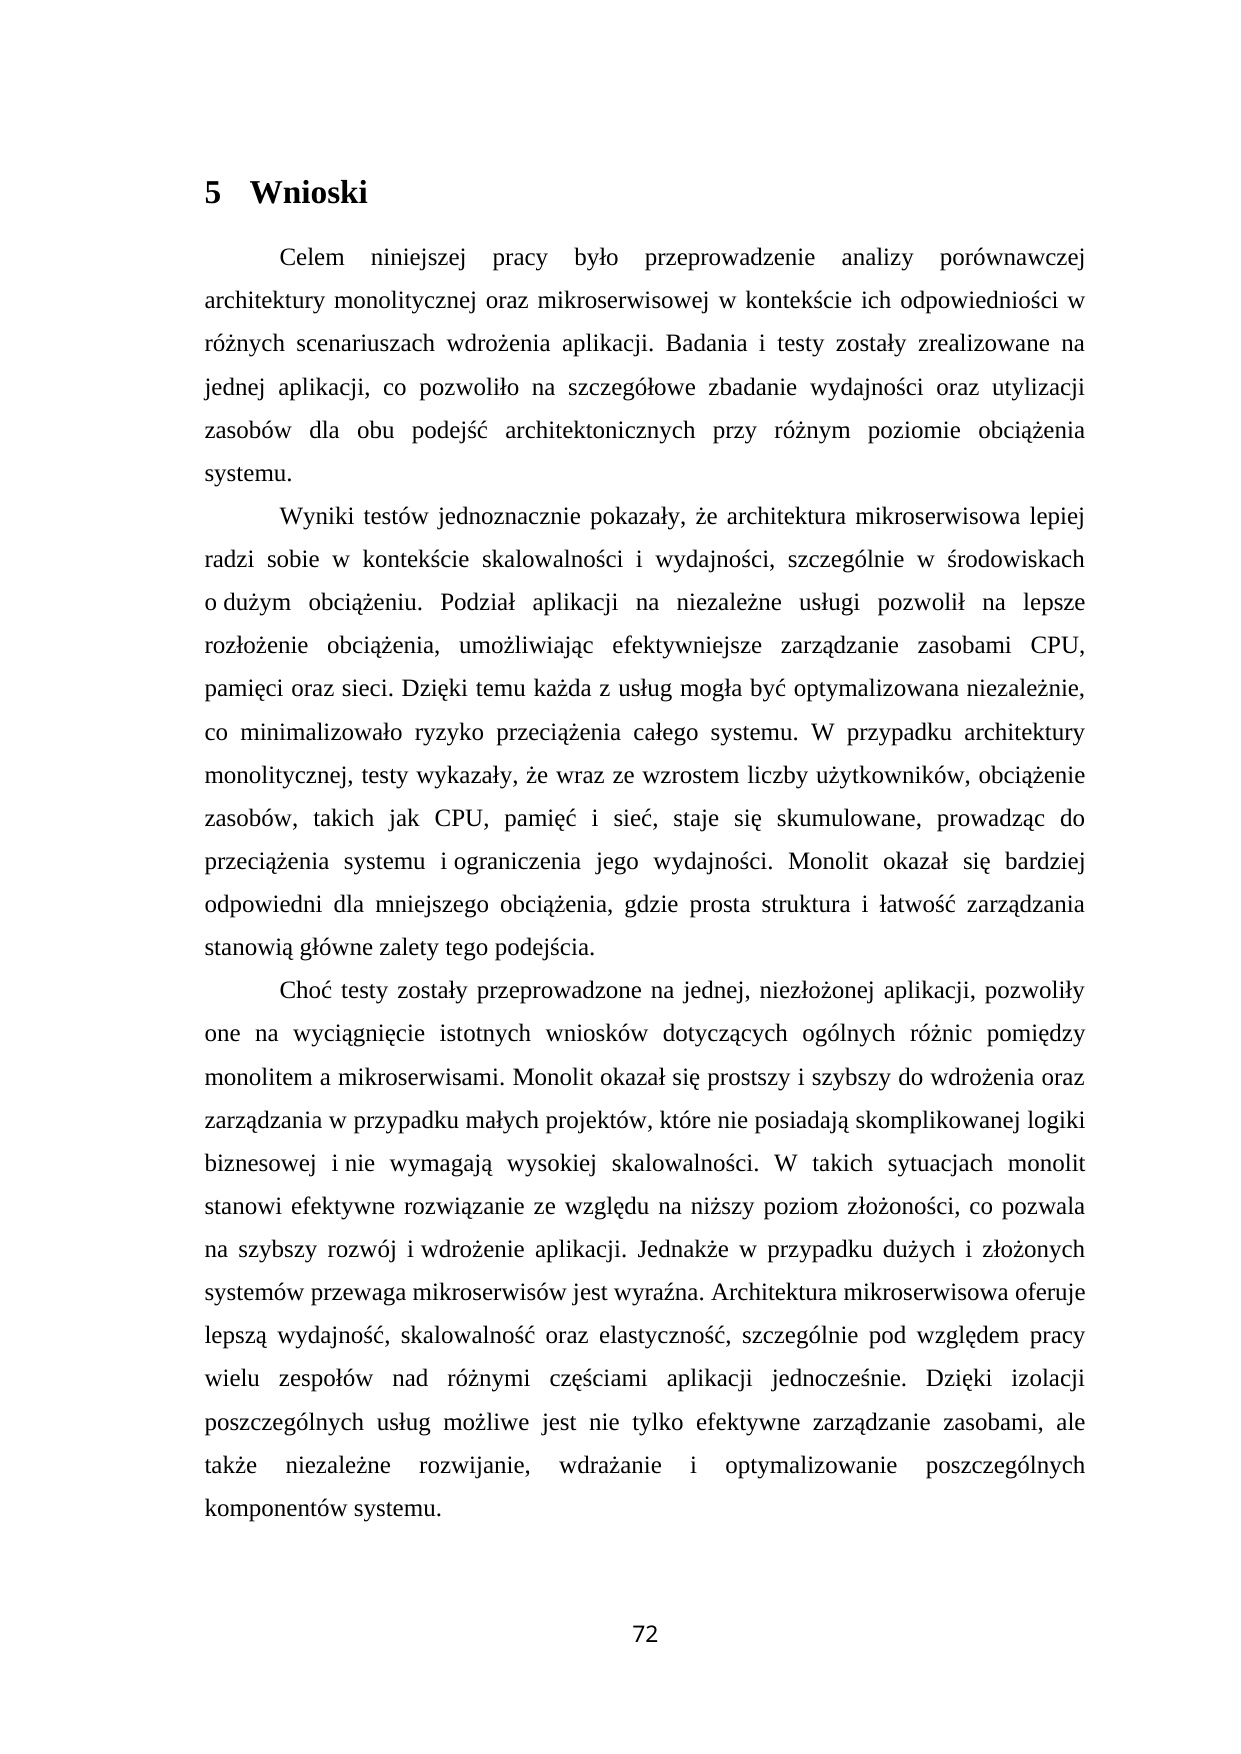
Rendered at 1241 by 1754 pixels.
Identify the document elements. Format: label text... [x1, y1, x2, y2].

text Celem niniejszej pracy było przeprowadzenie analizy porównawczej architektury monolitycznej oraz mikroserwisowej w kontekście ich odpowiedniości w różnych scenariuszach wdrożenia aplikacji. Badania i testy zostały zrealizowane na jednej aplikacji, co pozwoliło na szczegółowe zbadanie wydajności oraz utylizacji zasobów dla obu podejść architektonicznych przy różnym poziomie obciążenia systemu. [204, 242, 1086, 487]
subtitle Wnioski [204, 173, 1086, 211]
text Choć testy zostały przeprowadzone na jednej, niezłożonej aplikacji, pozwoliły one na wyciągnięcie istotnych wniosków dotyczących ogólnych różnic pomiędzy monolitem a mikroserwisami. Monolit okazał się prostszy i szybszy do wdrożenia oraz zarządzania w przypadku małych projektów, które nie posiadają skomplikowanej logiki biznesowej i nie wymagają wysokiej skalowalności. W takich sytuacjach monolit stanowi efektywne rozwiązanie ze względu na niższy poziom złożoności, co pozwala na szybszy rozwój i wdrożenie aplikacji. Jednakże w przypadku dużych i złożonych systemów przewaga mikroserwisów jest wyraźna. Architektura mikroserwisowa oferuje lepszą wydajność, skalowalność oraz elastyczność, szczególnie pod względem pracy wielu zespołów nad różnymi częściami aplikacji jednocześnie. Dzięki izolacji poszczególnych usług możliwe jest nie tylko efektywne zarządzanie zasobami, ale także niezależne rozwijanie, wdrażanie i optymalizowanie poszczególnych komponentów systemu. [204, 975, 1086, 1522]
text Wyniki testów jednoznacznie pokazały, że architektura mikroserwisowa lepiej radzi sobie w kontekście skalowalności i wydajności, szczególnie w środowiskach o dużym obciążeniu. Podział aplikacji na niezależne usługi pozwolił na lepsze rozłożenie obciążenia, umożliwiając efektywniejsze zarządzanie zasobami CPU, pamięci oraz sieci. Dzięki temu każda z usług mogła być optymalizowana niezależnie, co minimalizowało ryzyko przeciążenia całego systemu. W przypadku architektury monolitycznej, testy wykazały, że wraz ze wzrostem liczby użytkowników, obciążenie zasobów, takich jak CPU, pamięć i sieć, staje się skumulowane, prowadząc do przeciążenia systemu i ograniczenia jego wydajności. Monolit okazał się bardziej odpowiedni dla mniejszego obciążenia, gdzie prosta struktura i łatwość zarządzania stanowią główne zalety tego podejścia. [204, 501, 1086, 961]
